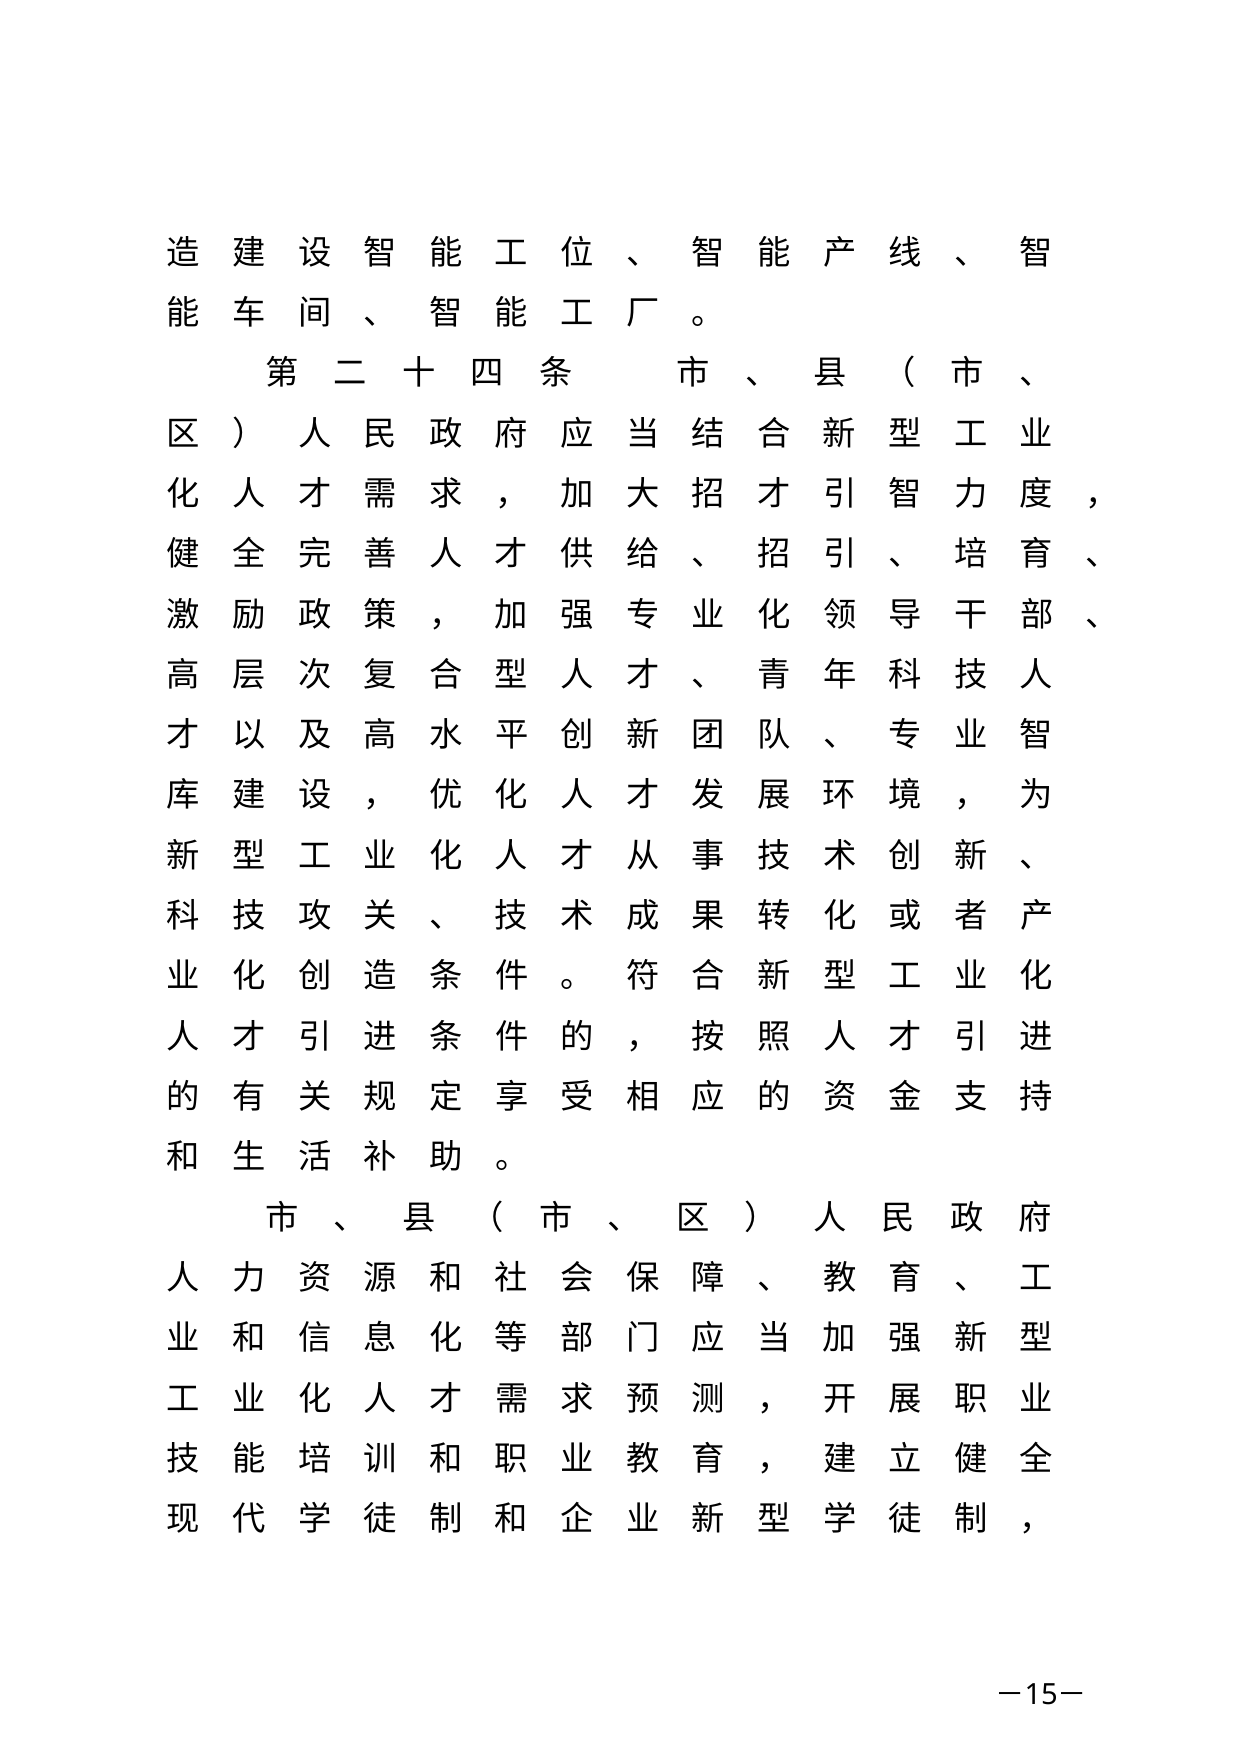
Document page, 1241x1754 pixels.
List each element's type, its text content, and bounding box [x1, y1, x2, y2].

text 第二十四条 市、县（市、区）人民政府应当结合新型工业化人才需求，加大招才引智力度，健全完善人才供给、招引、培育、激励政策，加强专业化领导干部、高层次复合型人才、青年科技人才以及高水平创新团队、专业智库建设，优化人才发展环境，为新型工业化人才从事技术创新、科技攻关、技术成果转化或者产业化创造条件。符合新型工业化人才引进条件的，按照人才引进的有关规定享受相应的资金支持和生活补助。 [167, 340, 1085, 1184]
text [167, 1184, 1085, 1546]
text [167, 219, 1085, 340]
